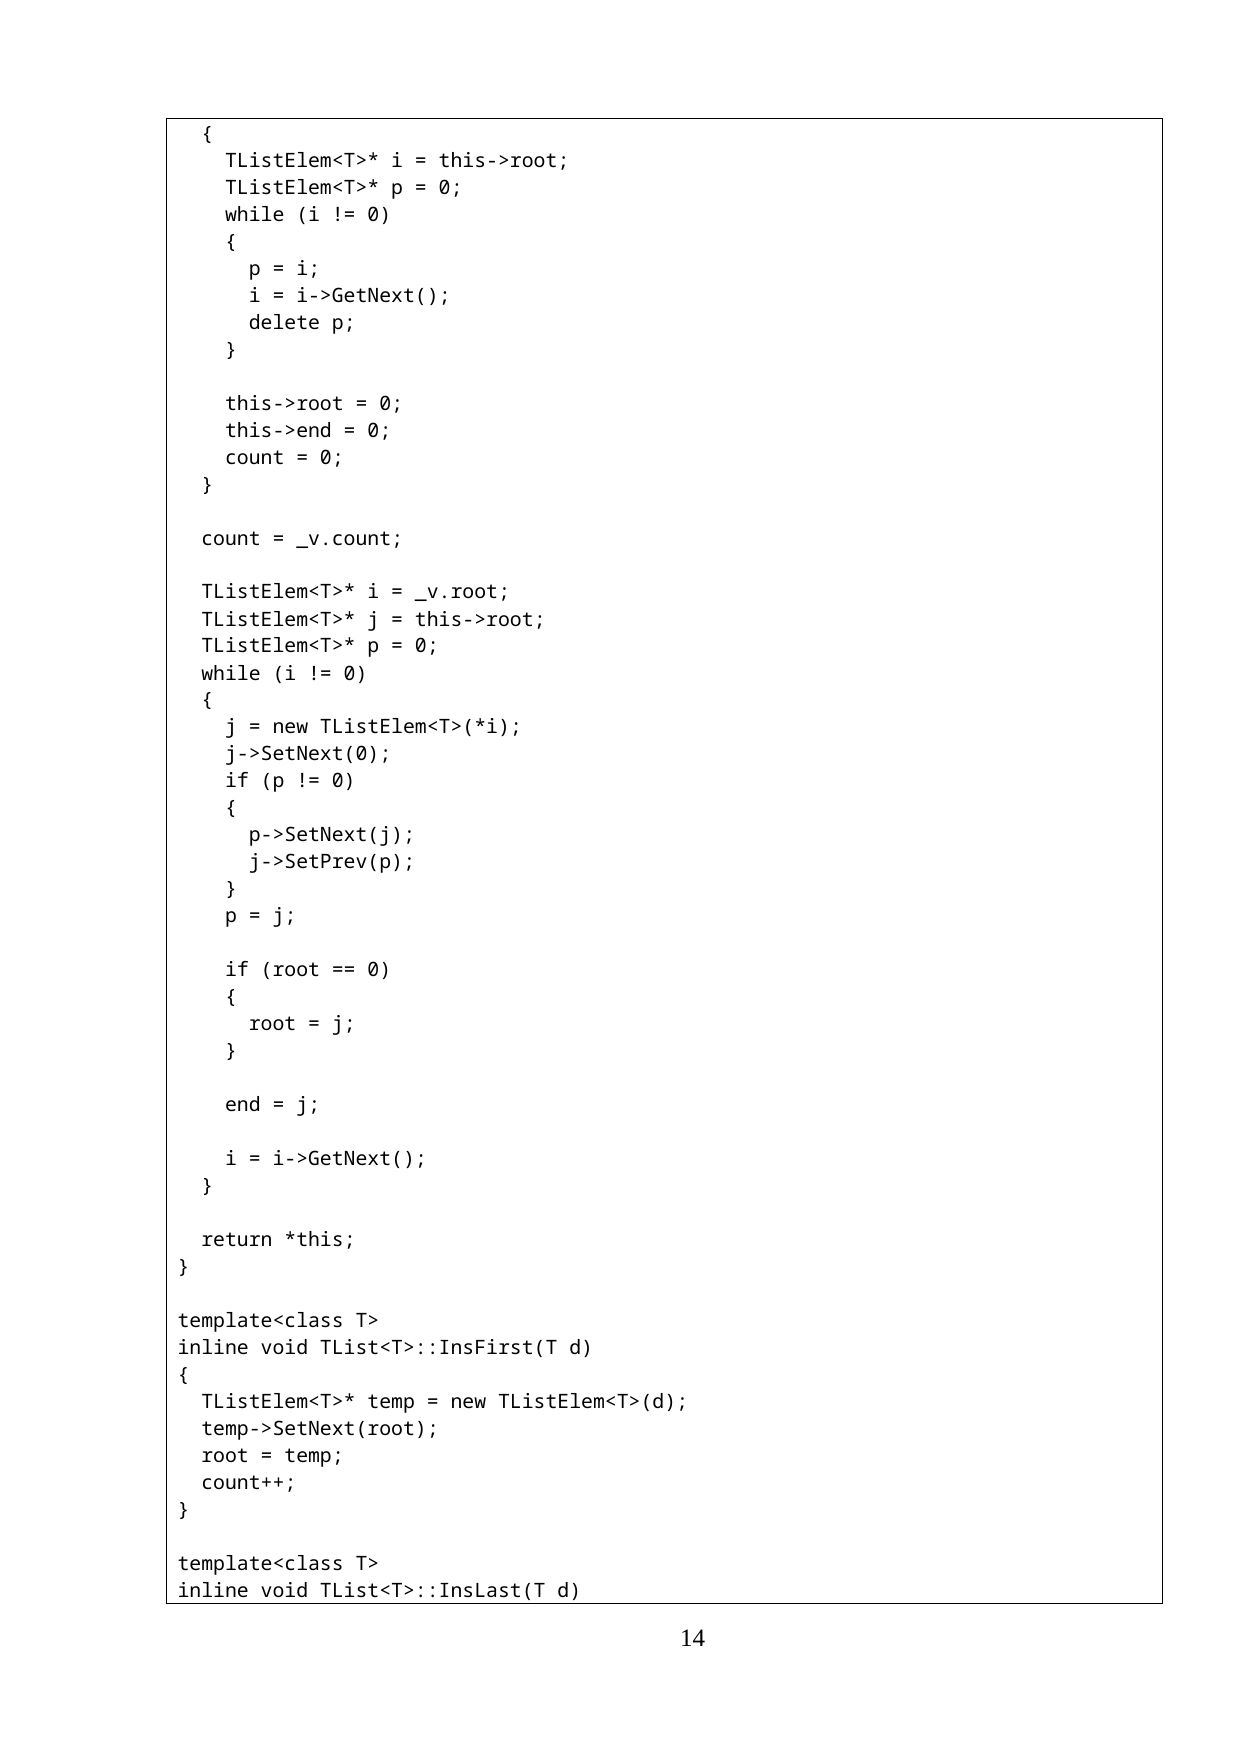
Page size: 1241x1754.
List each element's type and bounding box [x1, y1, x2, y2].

table_cell [167, 119, 1162, 1603]
